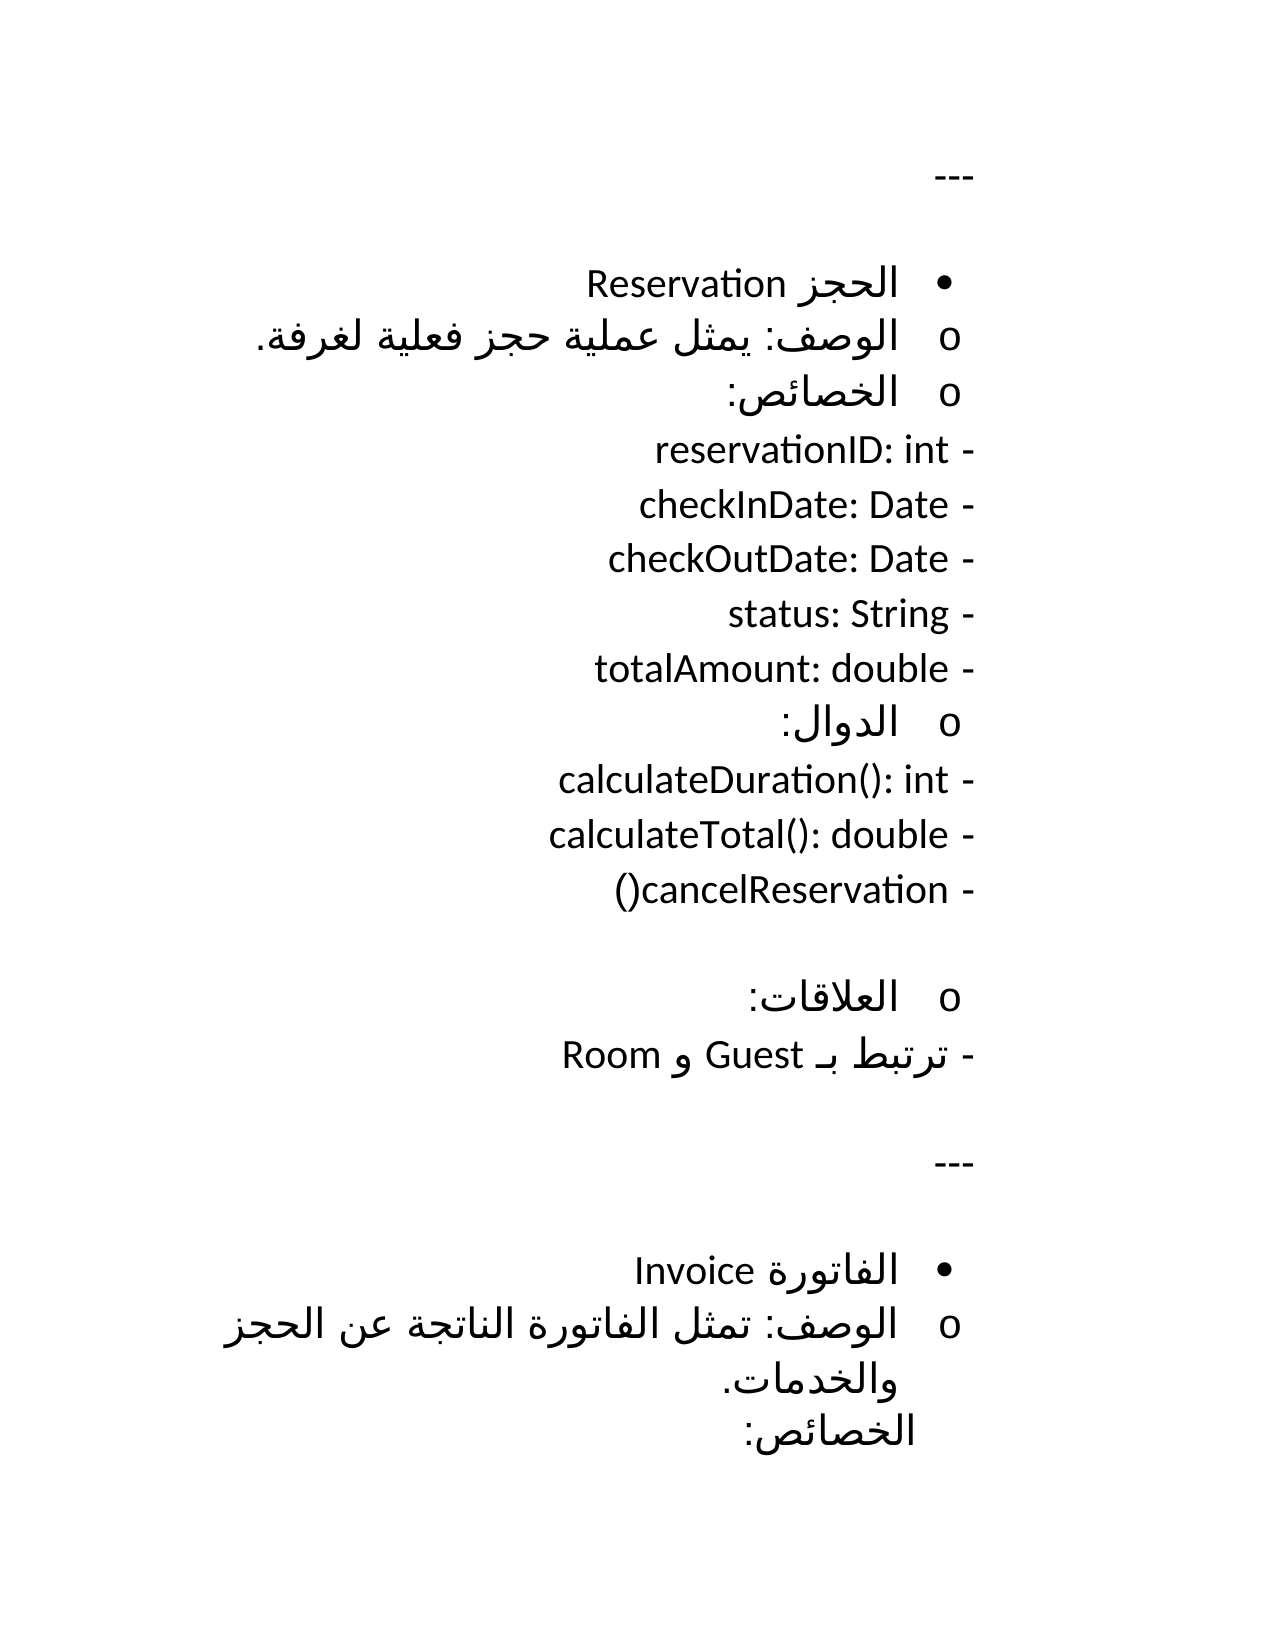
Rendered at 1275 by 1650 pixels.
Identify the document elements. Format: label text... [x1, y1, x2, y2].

list --- [150, 150, 975, 198]
list الوصف: يمثل عملية حجز فعلية لغرفة. [150, 311, 937, 363]
list - totalAmount: double [150, 642, 975, 693]
list - ترتبط بـ Guest و Room [150, 1028, 975, 1079]
list الدوال: [150, 697, 937, 749]
list - calculateTotal(): double [150, 808, 975, 858]
list الخصائص: [150, 367, 937, 419]
list - cancelReservation() [150, 863, 975, 913]
list العلاقات: [150, 972, 937, 1024]
list - reservationID: int [150, 423, 975, 473]
list - checkOutDate: Date [150, 532, 975, 583]
list الوصف: تمثل الفاتورة الناتجة عن الحجز والخدمات. [150, 1299, 937, 1402]
list --- [150, 1138, 975, 1186]
list - calculateDuration(): int [150, 753, 975, 804]
list - status: String [150, 587, 975, 638]
list الفاتورة Invoice [150, 1244, 937, 1295]
list الخصائص: [150, 1406, 975, 1454]
list الحجز Reservation [150, 257, 937, 307]
list - checkInDate: Date [150, 478, 975, 528]
